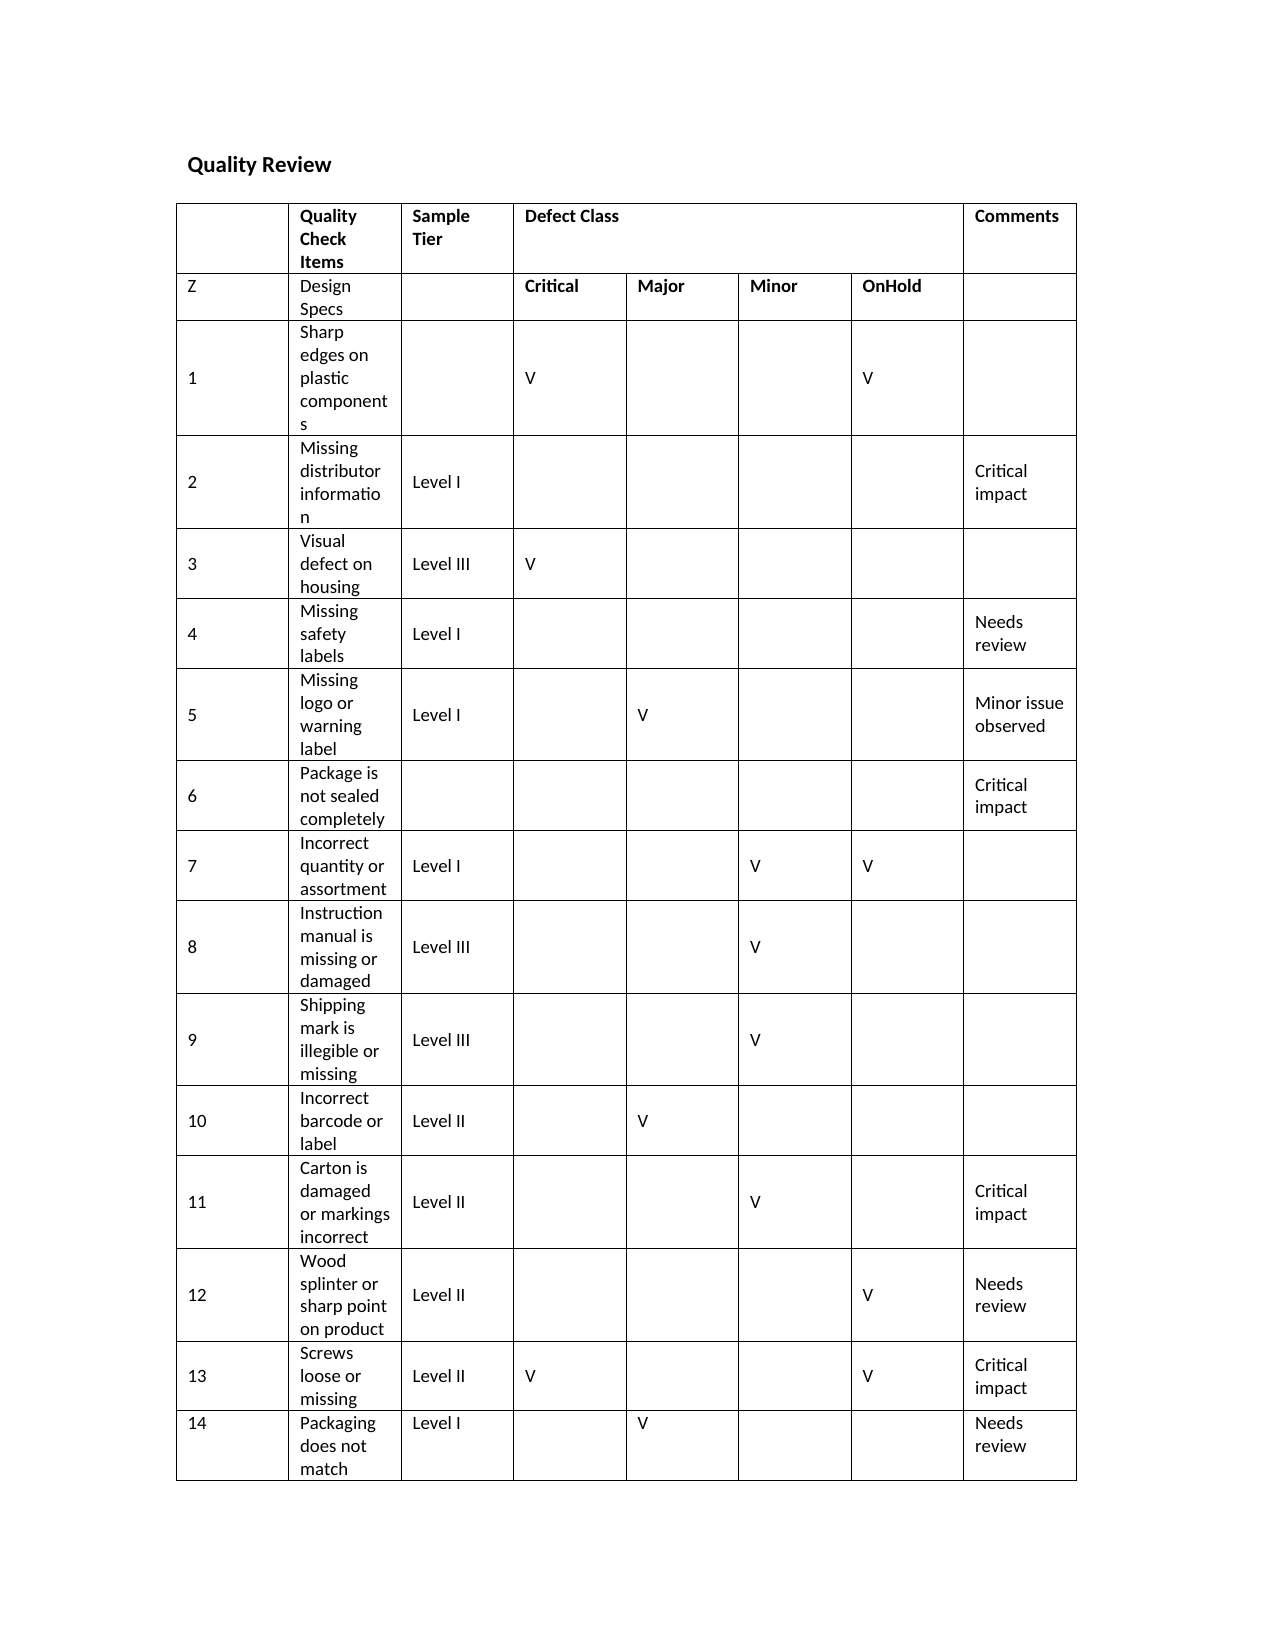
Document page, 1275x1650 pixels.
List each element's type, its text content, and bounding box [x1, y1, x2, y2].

text Quality Review [187, 150, 1087, 178]
table_cell [852, 436, 963, 528]
table_cell Level II [402, 1086, 513, 1155]
table_cell V [514, 529, 626, 598]
table_cell 10 [177, 1086, 288, 1155]
table_cell [627, 901, 738, 993]
table_cell 4 [177, 599, 288, 668]
table_cell [514, 1411, 626, 1480]
table_cell [964, 274, 1076, 320]
table_cell Level I [402, 831, 513, 900]
table_cell [627, 1342, 738, 1410]
table_cell [402, 761, 513, 830]
table_cell Visual defect on housing [289, 529, 401, 598]
table_cell Needs review [964, 599, 1076, 668]
table_cell Sharp edges on plastic components [289, 321, 401, 435]
table_cell [514, 1249, 626, 1341]
table_cell Level II [402, 1249, 513, 1341]
table_cell Missing safety labels [289, 599, 401, 668]
table_cell [627, 321, 738, 435]
table_cell V [739, 1156, 851, 1248]
table_cell [964, 321, 1076, 435]
table_cell [739, 529, 851, 598]
table_cell Design Specs [289, 274, 401, 320]
table_cell [739, 599, 851, 668]
table_cell [964, 994, 1076, 1085]
table_cell 6 [177, 761, 288, 830]
table_cell [852, 901, 963, 993]
table_cell Level III [402, 529, 513, 598]
table_cell Needs review [964, 1411, 1076, 1480]
table_cell [739, 1086, 851, 1155]
table_cell [739, 669, 851, 760]
table_cell Level I [402, 669, 513, 760]
table_cell Level III [402, 994, 513, 1085]
table_cell Package is not sealed completely [289, 761, 401, 830]
table_cell V [739, 901, 851, 993]
table_cell 8 [177, 901, 288, 993]
table_cell V [627, 1411, 738, 1480]
table_cell V [852, 321, 963, 435]
table_cell Critical impact [964, 1342, 1076, 1410]
table_cell [852, 994, 963, 1085]
table_cell Minor issue observed [964, 669, 1076, 760]
table_header Sample Tier [402, 204, 513, 273]
table_cell Wood splinter or sharp point on product [289, 1249, 401, 1341]
table_cell Missing logo or warning label [289, 669, 401, 760]
table_cell [627, 1249, 738, 1341]
table_cell V [514, 321, 626, 435]
table_cell [627, 831, 738, 900]
table_cell [514, 1156, 626, 1248]
table_cell [514, 436, 626, 528]
table_cell Shipping mark is illegible or missing [289, 994, 401, 1085]
table_cell [514, 1086, 626, 1155]
table_header Comments [964, 204, 1076, 273]
table_cell Z [177, 274, 288, 320]
table_cell Instruction manual is missing or damaged [289, 901, 401, 993]
table_cell [739, 1249, 851, 1341]
table_cell Critical [514, 274, 626, 320]
table_cell 7 [177, 831, 288, 900]
table_cell 3 [177, 529, 288, 598]
table_cell Minor [739, 274, 851, 320]
table_cell [739, 1342, 851, 1410]
table_cell [739, 321, 851, 435]
table_cell Critical impact [964, 761, 1076, 830]
table_cell V [627, 1086, 738, 1155]
table_cell [627, 436, 738, 528]
table_cell [514, 994, 626, 1085]
table_cell Missing distributor information [289, 436, 401, 528]
table_cell V [739, 994, 851, 1085]
table_cell V [514, 1342, 626, 1410]
table_cell Incorrect barcode or label [289, 1086, 401, 1155]
table_cell [852, 1086, 963, 1155]
table_cell [739, 761, 851, 830]
table_cell [852, 599, 963, 668]
table_cell 2 [177, 436, 288, 528]
table_cell [402, 274, 513, 320]
table_cell Level I [402, 436, 513, 528]
table_cell Critical impact [964, 1156, 1076, 1248]
table_cell [964, 901, 1076, 993]
table_cell V [852, 831, 963, 900]
table_cell Carton is damaged or markings incorrect [289, 1156, 401, 1248]
table_cell [852, 529, 963, 598]
table_cell [852, 1411, 963, 1480]
table_cell [627, 529, 738, 598]
table_cell [514, 669, 626, 760]
table_cell Incorrect quantity or assortment [289, 831, 401, 900]
table_cell Needs review [964, 1249, 1076, 1341]
table_header Quality Check Items [289, 204, 401, 273]
table_cell [739, 436, 851, 528]
table_cell Level II [402, 1156, 513, 1248]
table_cell [627, 761, 738, 830]
table_cell 5 [177, 669, 288, 760]
table_cell [627, 994, 738, 1085]
table_cell V [852, 1342, 963, 1410]
table_cell [852, 761, 963, 830]
table_cell [852, 669, 963, 760]
table_cell Major [627, 274, 738, 320]
table_cell [964, 831, 1076, 900]
table_cell [964, 1086, 1076, 1155]
table_cell [514, 901, 626, 993]
table_header Defect Class [514, 204, 963, 273]
table_cell 1 [177, 321, 288, 435]
table_cell V [852, 1249, 963, 1341]
table_cell [402, 321, 513, 435]
table_cell [627, 599, 738, 668]
table_cell Level II [402, 1342, 513, 1410]
table_cell 14 [177, 1411, 288, 1480]
table_cell [514, 761, 626, 830]
table_cell [852, 1156, 963, 1248]
table_cell [627, 1156, 738, 1248]
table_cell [289, 1411, 401, 1480]
table_cell Level I [402, 599, 513, 668]
table_cell 12 [177, 1249, 288, 1341]
table_cell 11 [177, 1156, 288, 1248]
table_cell Critical impact [964, 436, 1076, 528]
table_cell 13 [177, 1342, 288, 1410]
table_cell Level III [402, 901, 513, 993]
table_cell Level I [402, 1411, 513, 1480]
table_cell OnHold [852, 274, 963, 320]
table_cell [739, 1411, 851, 1480]
table_cell V [739, 831, 851, 900]
table_cell [964, 529, 1076, 598]
table_cell 9 [177, 994, 288, 1085]
table_cell [514, 831, 626, 900]
table_cell [514, 599, 626, 668]
table_cell Screws loose or missing [289, 1342, 401, 1410]
table_cell V [627, 669, 738, 760]
table_header [177, 204, 288, 273]
